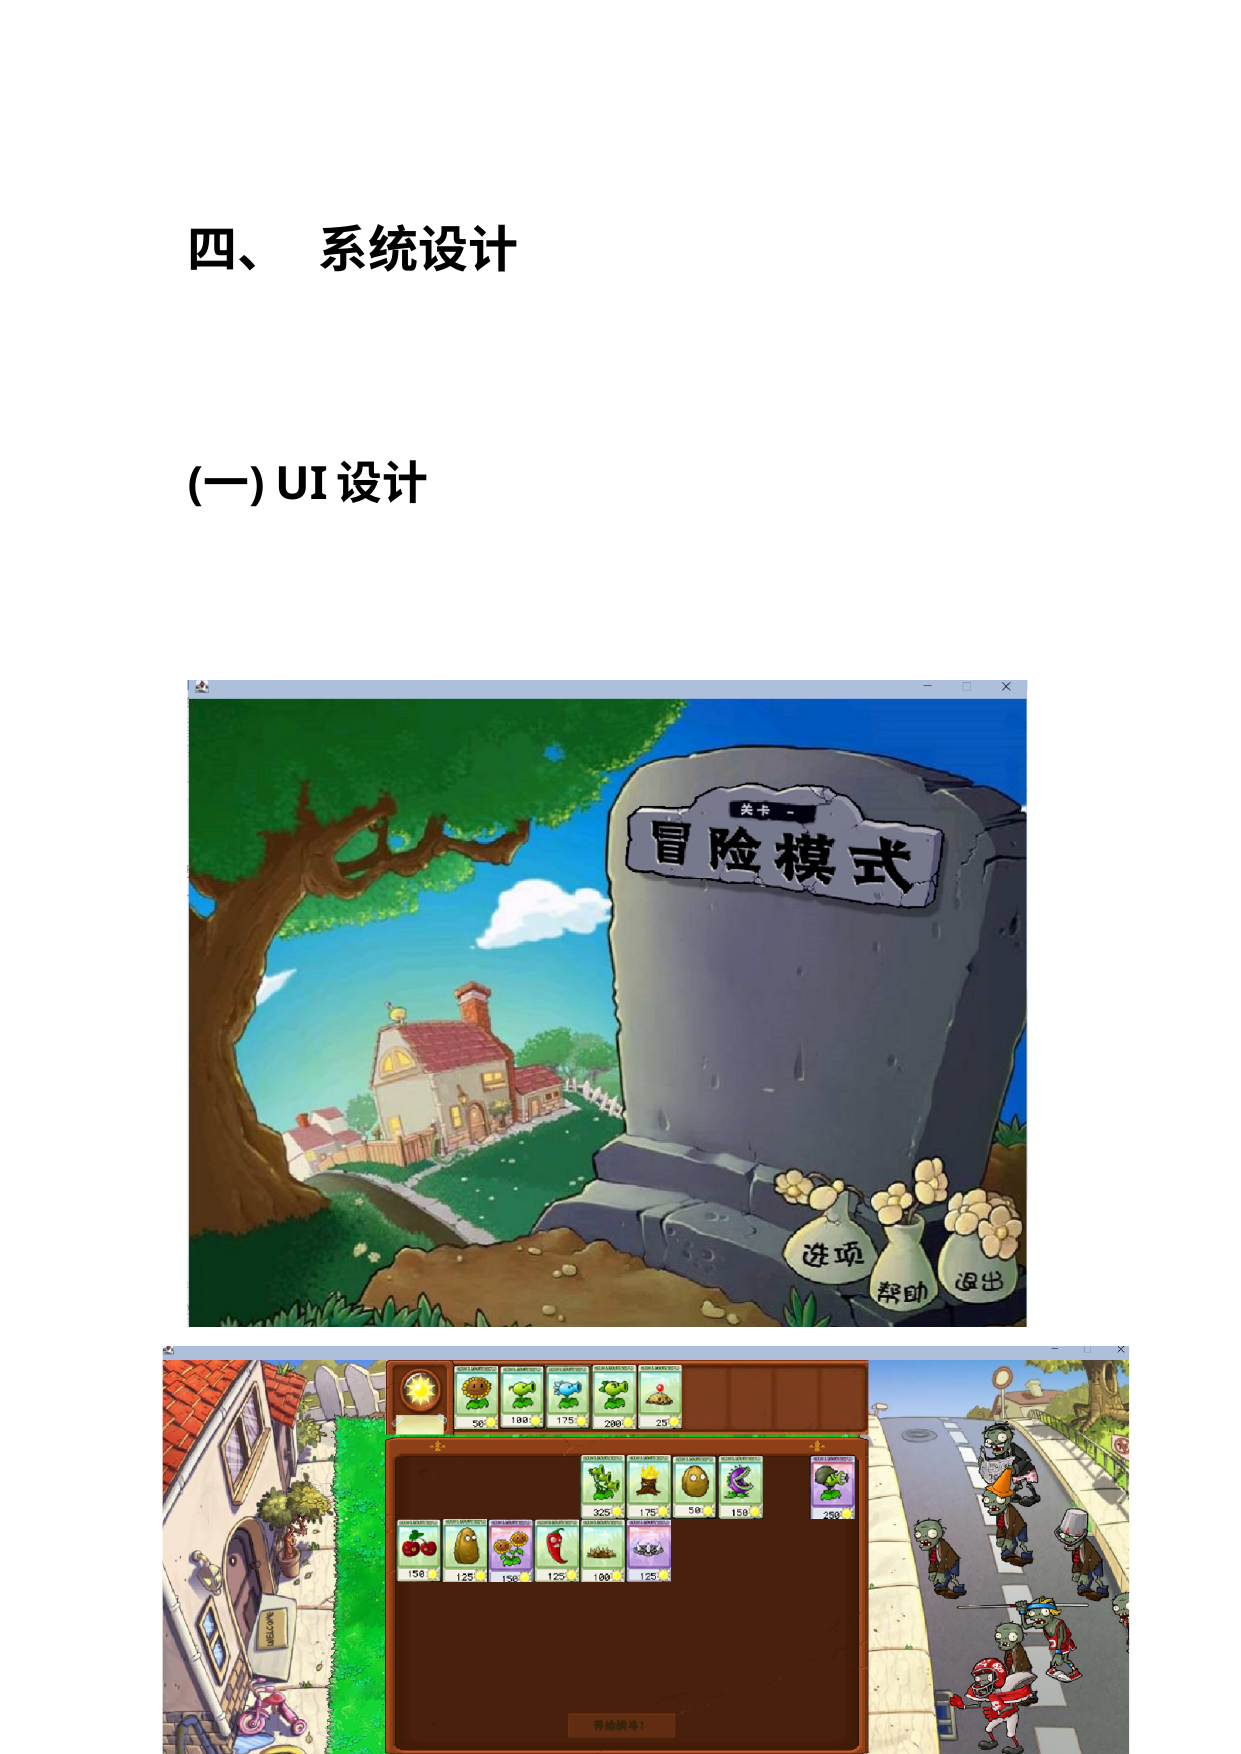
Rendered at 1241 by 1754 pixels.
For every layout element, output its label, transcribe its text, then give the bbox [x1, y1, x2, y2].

subtitle UI设计 [187, 431, 1053, 529]
picture [162, 1346, 1130, 1754]
subtitle 系统设计 [187, 197, 1053, 295]
picture [187, 680, 1028, 1327]
